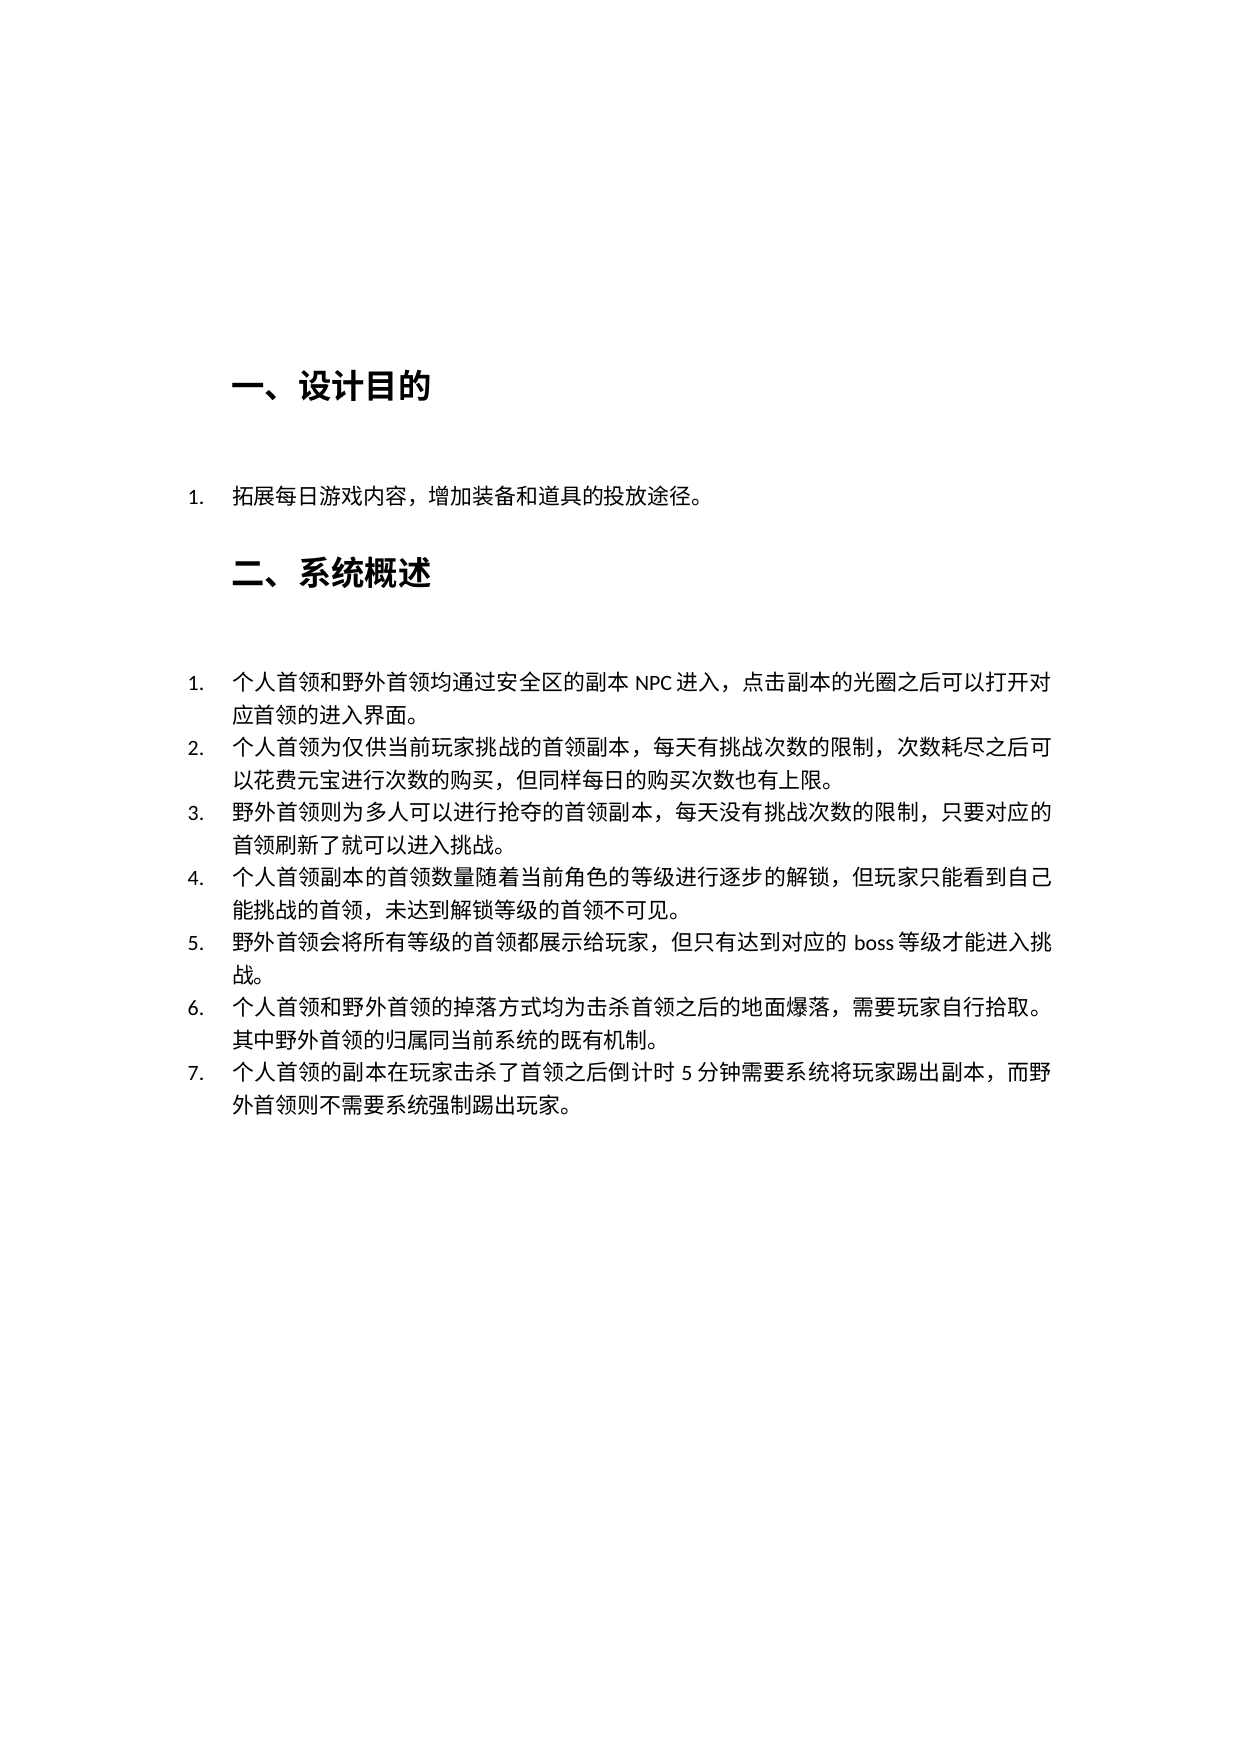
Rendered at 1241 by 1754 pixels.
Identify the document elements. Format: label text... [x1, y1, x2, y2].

subtitle 设计目的 [187, 352, 1053, 417]
list 个人首领副本的首领数量随着当前角色的等级进行逐步的解锁，但玩家只能看到自己能挑战的首领，未达到解锁等级的首领不可见。 [187, 860, 1053, 925]
list 野外首领会将所有等级的首领都展示给玩家，但只有达到对应的boss等级才能进入挑战。 [187, 925, 1053, 990]
list 个人首领和野外首领的掉落方式均为击杀首领之后的地面爆落，需要玩家自行拾取。其中野外首领的归属同当前系统的既有机制。 [187, 990, 1053, 1055]
subtitle 系统概述 [187, 538, 1053, 603]
list 野外首领则为多人可以进行抢夺的首领副本，每天没有挑战次数的限制，只要对应的首领刷新了就可以进入挑战。 [187, 795, 1053, 860]
list 个人首领和野外首领均通过安全区的副本NPC进入，点击副本的光圈之后可以打开对应首领的进入界面。 [187, 665, 1053, 730]
list 个人首领的副本在玩家击杀了首领之后倒计时5分钟需要系统将玩家踢出副本，而野外首领则不需要系统强制踢出玩家。 [187, 1055, 1053, 1120]
list 拓展每日游戏内容，增加装备和道具的投放途径。 [187, 478, 1053, 511]
list 个人首领为仅供当前玩家挑战的首领副本，每天有挑战次数的限制，次数耗尽之后可以花费元宝进行次数的购买，但同样每日的购买次数也有上限。 [187, 730, 1053, 795]
